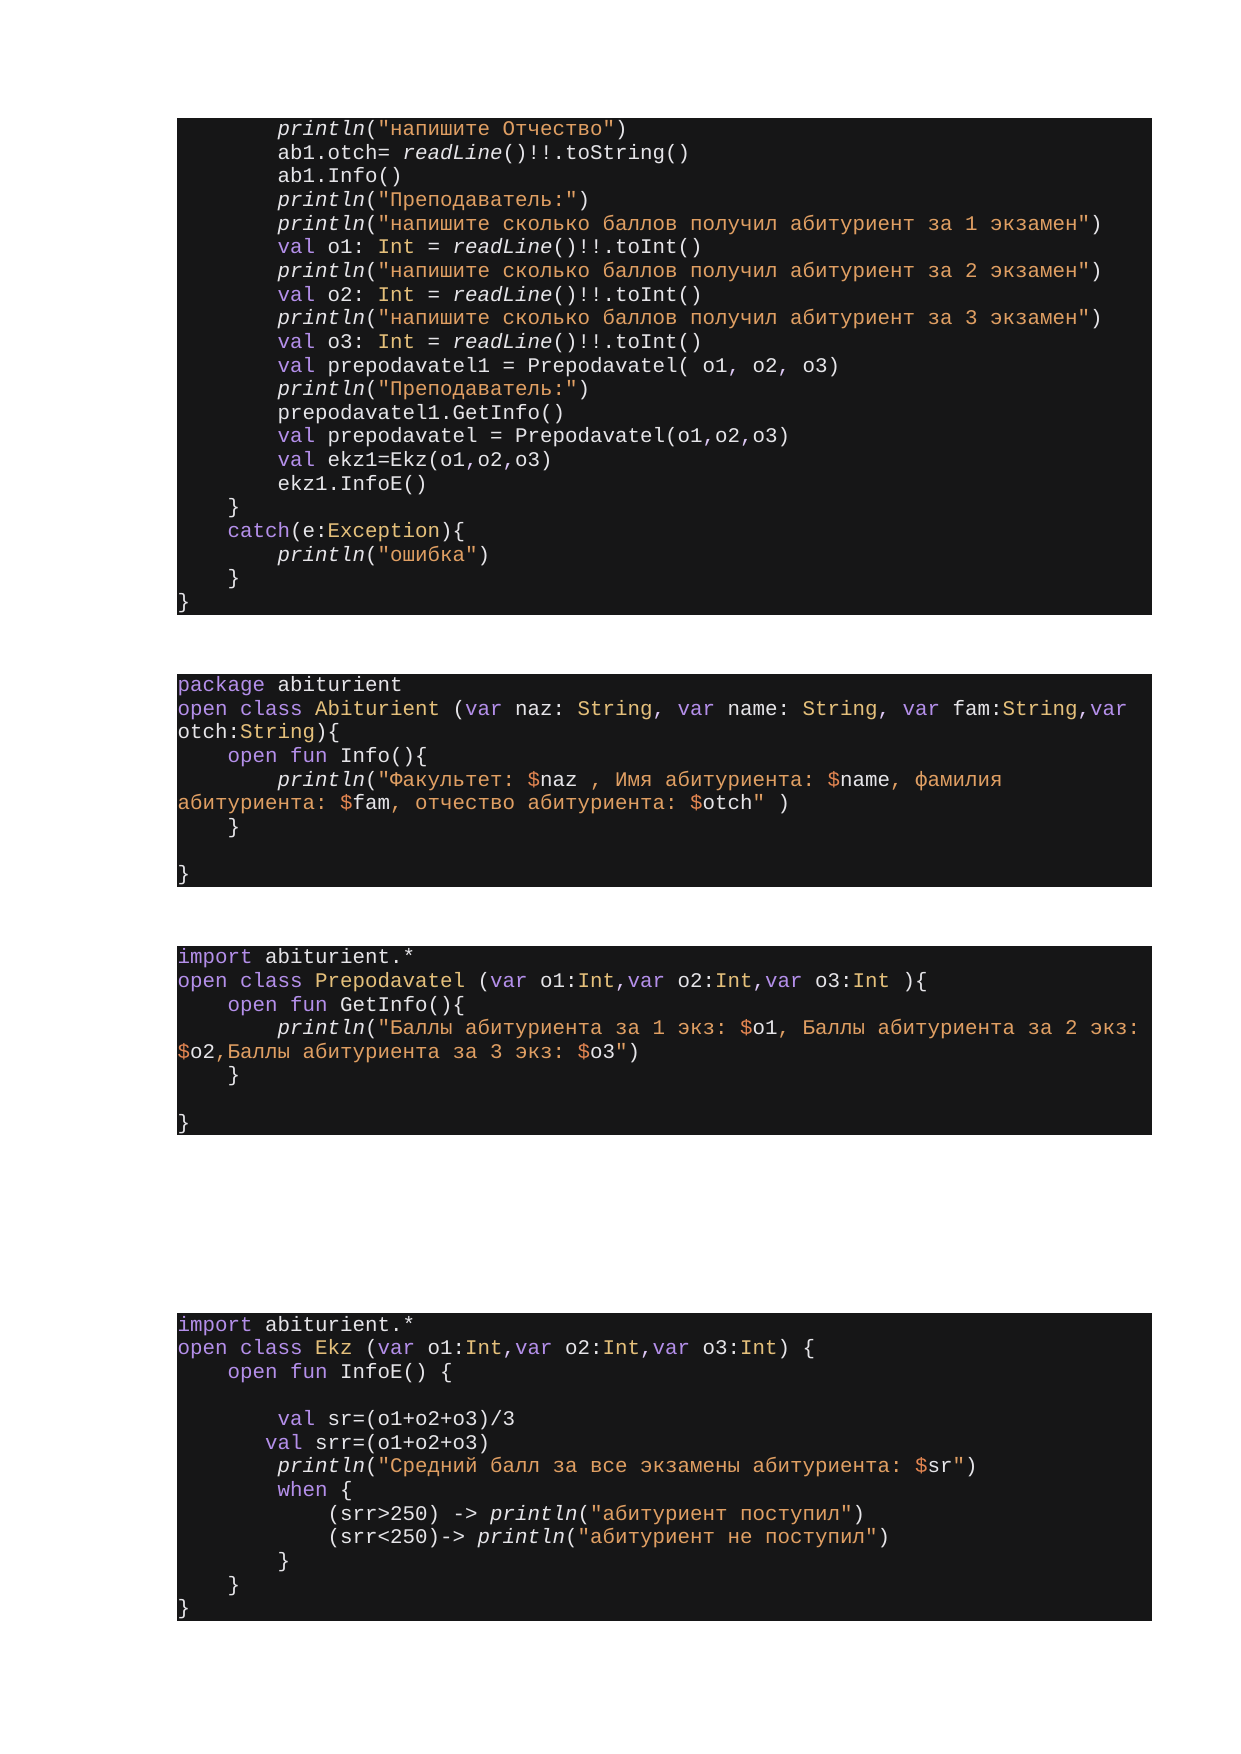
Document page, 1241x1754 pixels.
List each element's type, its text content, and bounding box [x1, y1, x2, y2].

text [177, 118, 1152, 615]
text import abiturient.* open class Ekz (var o1:Int,var o2:Int,var o3:Int) { open fun InfoE() { val sr=(o1+o2+o3)/3 val srr=(o1+o2+o3) println("Средний балл за все экзамены абитуриента: $sr") when { (srr>250) -> println("абитуриент поступил") (srr<250)-> println("абитуриент не поступил") } } } [177, 1313, 1152, 1621]
text import abiturient.* open class Prepodavatel (var o1:Int,var o2:Int,var o3:Int ){ open fun GetInfo(){ println("Баллы абитуриента за 1 экз: $o1, Баллы абитуриента за 2 экз: $o2,Баллы абитуриента за 3 экз: $o3") } } [177, 946, 1152, 1135]
text package abiturient open class Abiturient (var naz: String, var name: String, var fam:String,var otch:String){ open fun Info(){ println("Факультет: $naz , Имя aбитуриента: $name, фамилия aбитуриента: $fam, отчество aбитуриента: $otch" ) } } [177, 674, 1152, 887]
